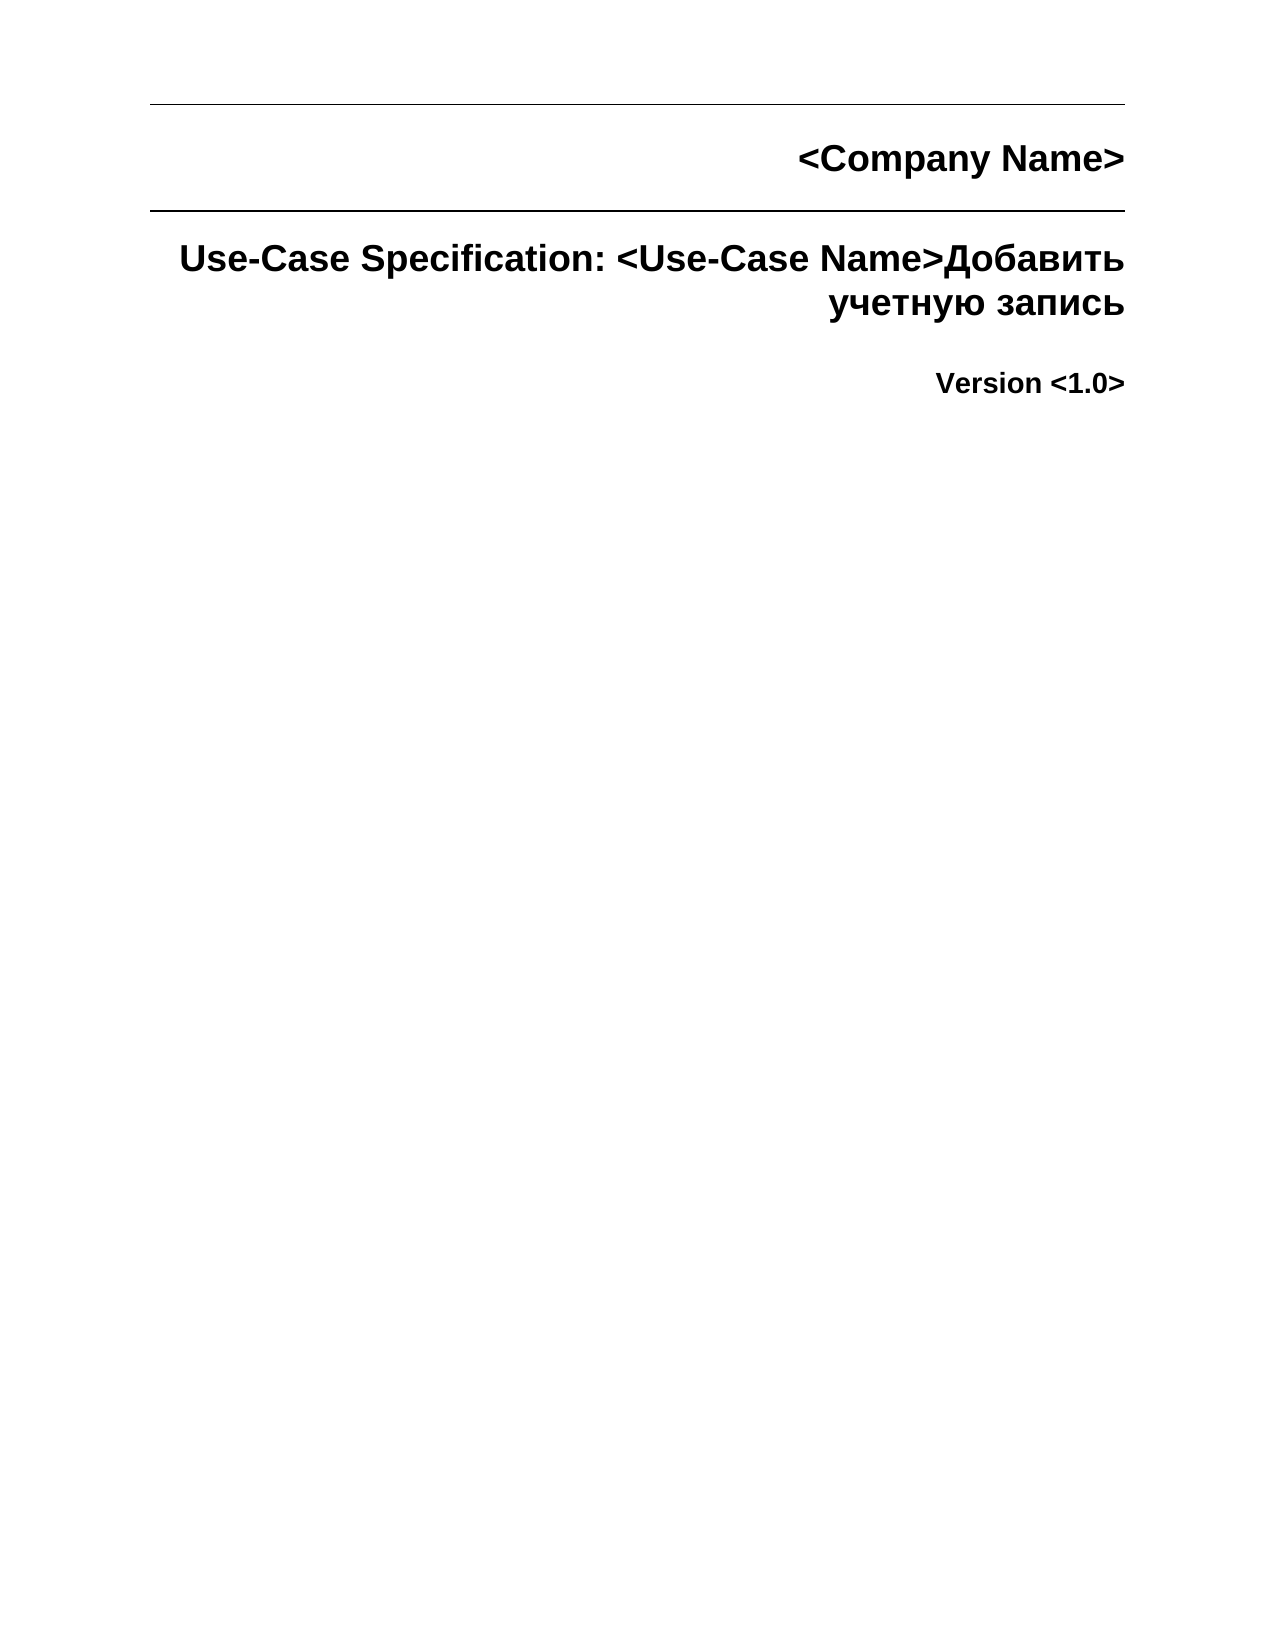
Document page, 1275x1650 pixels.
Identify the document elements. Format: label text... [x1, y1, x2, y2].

title Добавить учетную запись [150, 237, 1125, 323]
title Version <1.0> [150, 366, 1125, 399]
